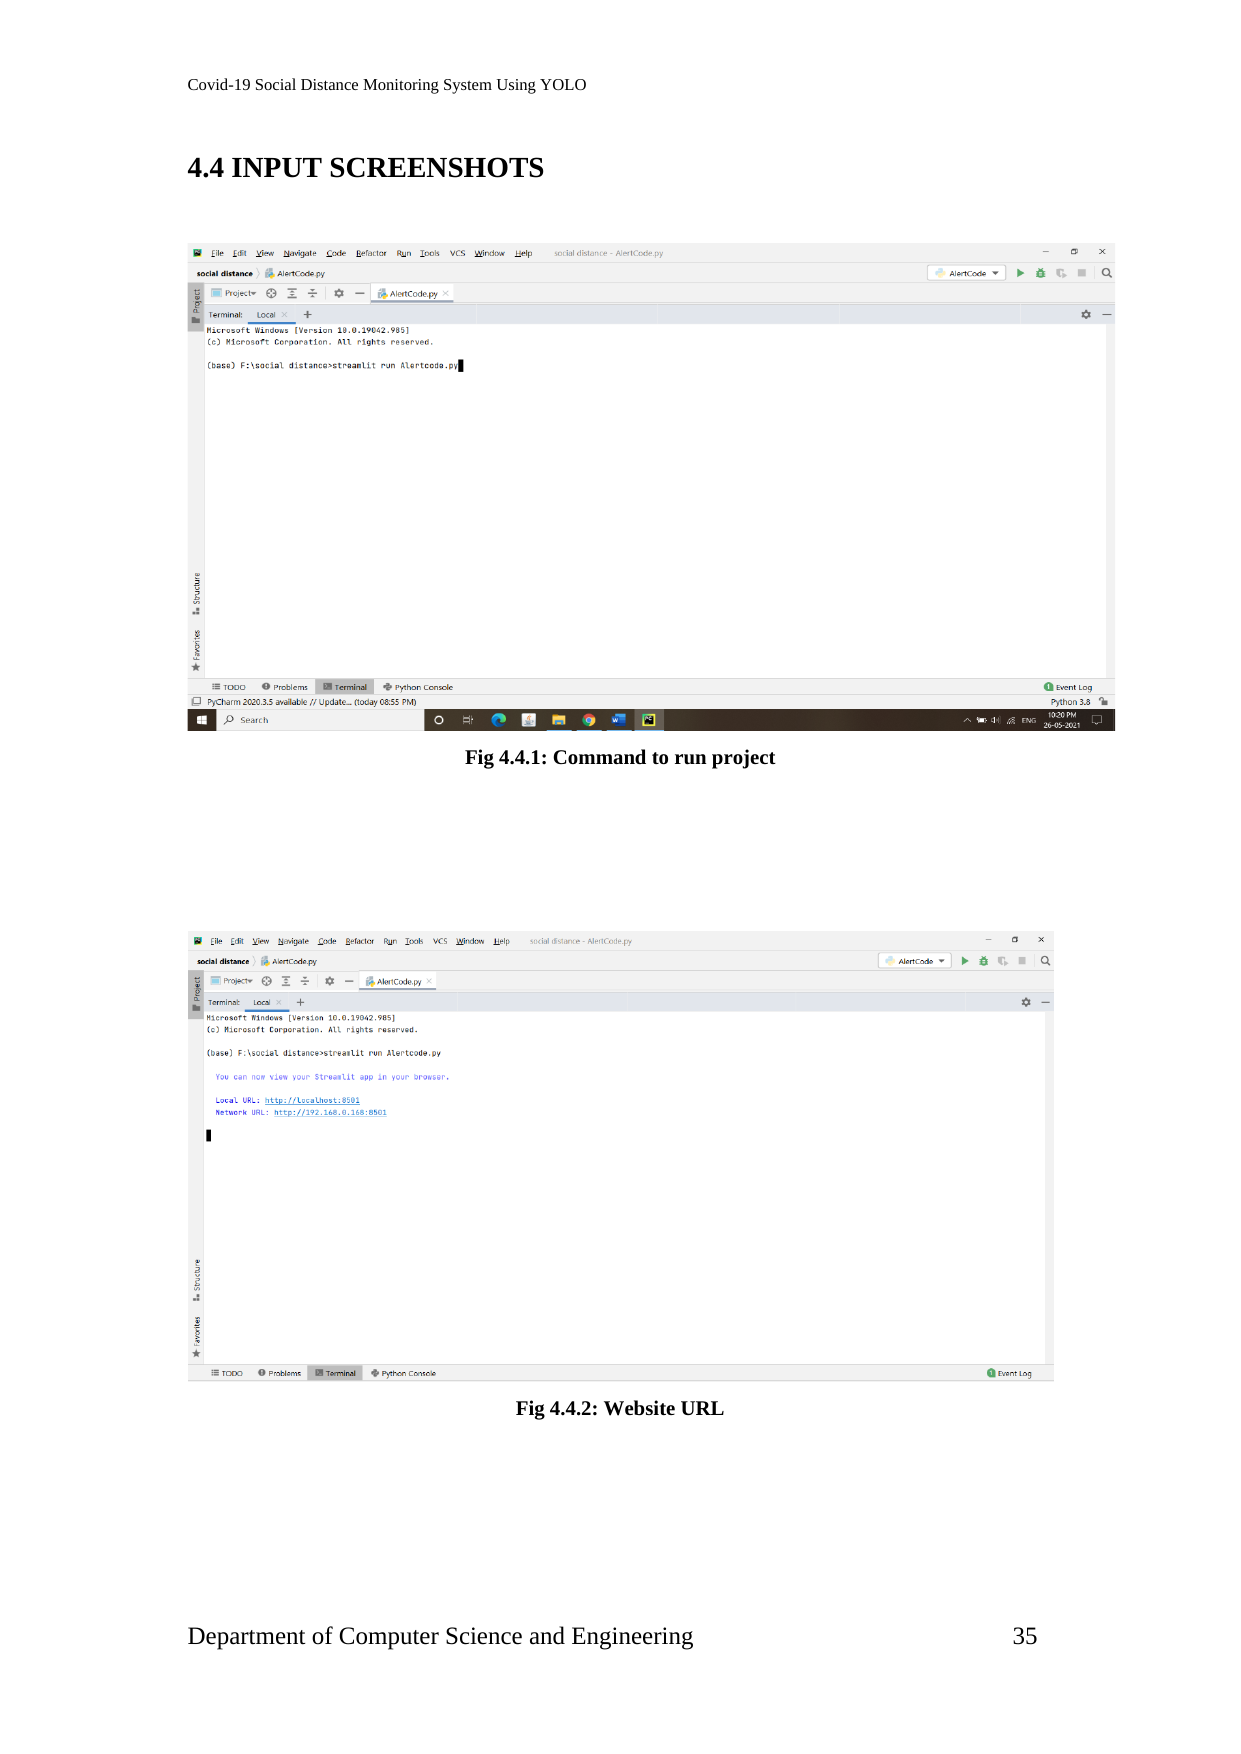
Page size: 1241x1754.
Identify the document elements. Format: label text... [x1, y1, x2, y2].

text Fig 4.4.2: Website URL [187, 1396, 1053, 1420]
text 4.4 INPUT SCREENSHOTS [187, 150, 1053, 183]
picture [187, 243, 1116, 731]
picture [188, 931, 1054, 1382]
text Fig 4.4.1: Command to run project [187, 744, 1053, 769]
